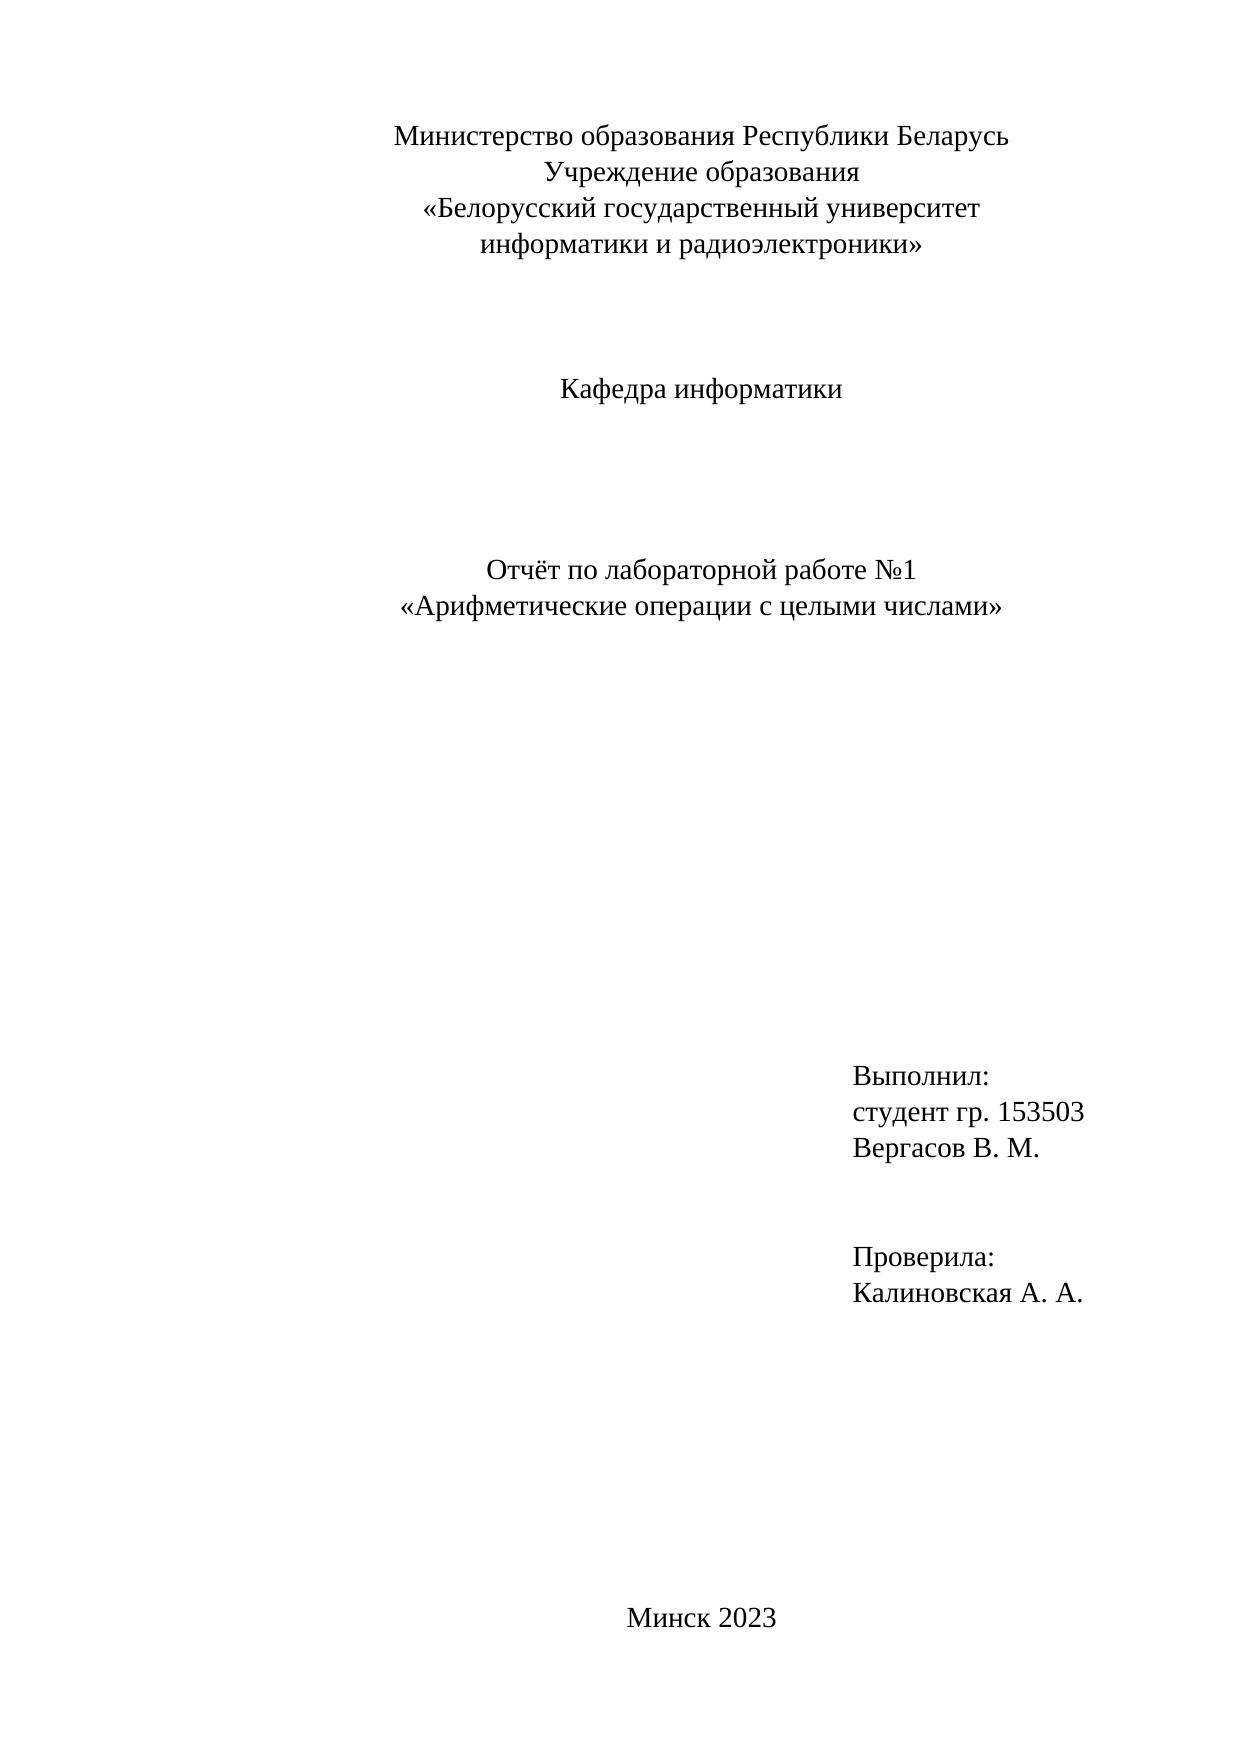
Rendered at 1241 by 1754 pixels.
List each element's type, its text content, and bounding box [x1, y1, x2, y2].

text студент гр. 153503 [177, 1094, 1152, 1128]
text «Арифметические операции с целыми числами» [177, 588, 1152, 622]
text «Белорусский государственный университет [177, 190, 1152, 224]
text Учреждение образования [177, 154, 1152, 188]
text Отчёт по лабораторной работе №1 [177, 552, 1152, 585]
text Проверила: [177, 1239, 1152, 1272]
text информатики и радиоэлектроники» [177, 227, 1152, 260]
text Выполнил: [177, 1058, 1152, 1091]
text Кафедра информатики [177, 371, 1152, 405]
text Министерство образования Республики Беларусь [177, 118, 1152, 152]
text Минск 2023 [177, 1600, 1152, 1634]
text Калиновская А. А. [177, 1275, 1152, 1308]
text Вергасов В. М. [177, 1130, 1152, 1164]
